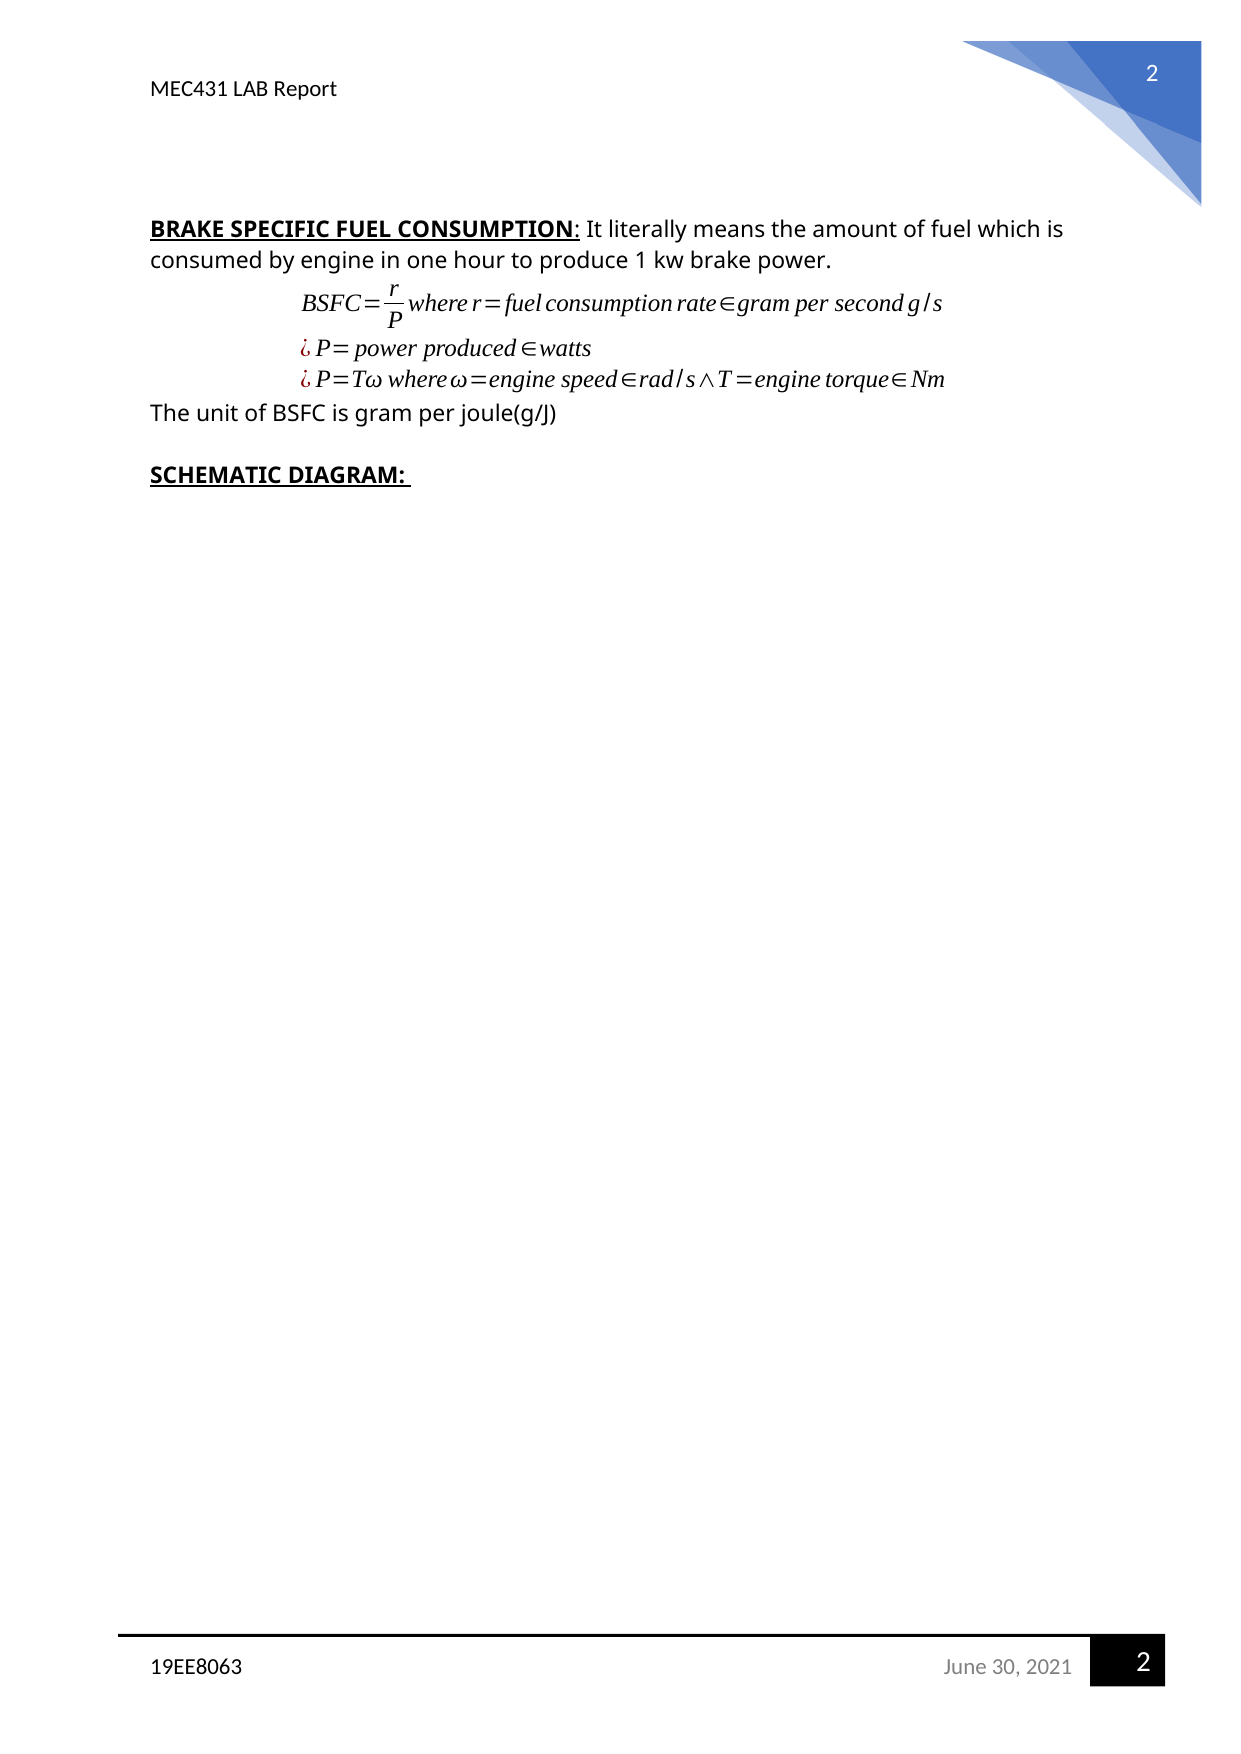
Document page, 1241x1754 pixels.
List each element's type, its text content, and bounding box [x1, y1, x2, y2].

text The unit of BSFC is gram per joule(g/J) [150, 396, 1090, 428]
text BRAKE SPECIFIC FUEL CONSUMPTION: It literally means the amount of fuel which is consumed by engine in one hour to produce 1 kw brake power. [150, 212, 1090, 275]
text SCHEMATIC DIAGRAM: [150, 459, 1090, 490]
picture [962, 41, 1202, 207]
